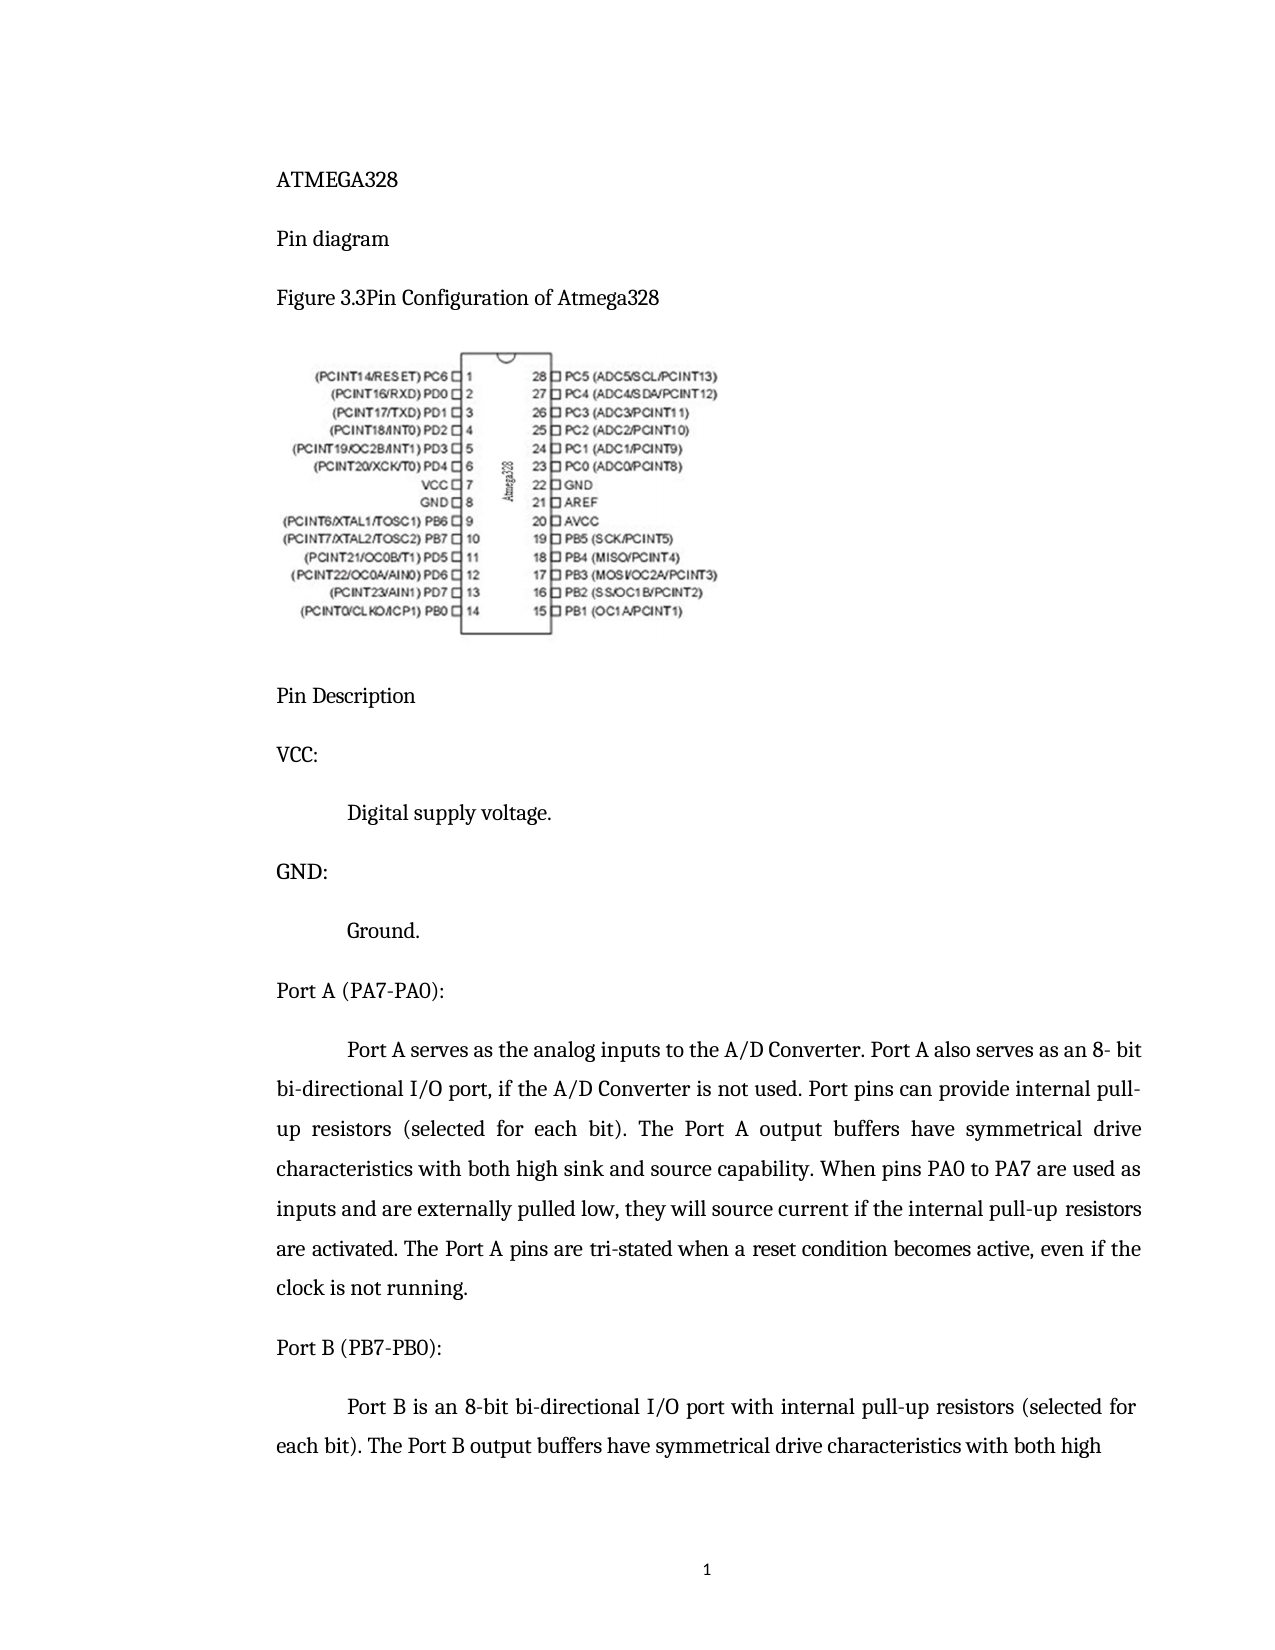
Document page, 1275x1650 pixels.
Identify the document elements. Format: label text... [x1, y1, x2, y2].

text Digital supply voltage. [347, 800, 1154, 827]
text Pin Description VCC: [276, 683, 462, 768]
text ATMEGA328 [276, 167, 1154, 193]
text Port B is an 8-bit bi-directional I/O port with internal pull-up resistors (selected for each bit). The Port B output buffers have symmetrical drive characteristics with both high [276, 1393, 1136, 1459]
text Port A (PA7-PA0): [276, 977, 1154, 1004]
picture [279, 351, 718, 643]
text Port A serves as the analog inputs to the A/D Converter. Port A also serves as an 8- bit bi-directional I/O port, if the A/D Converter is not used. Port pins can provide internal pull-up resistors (selected for each bit). The Port A output buffers have symmetrical drive characteristics with both high sink and source capability. When pins PA0 to PA7 are used as inputs and are externally pulled low, they will source current if the internal pull-up resistors are activated. The Port A pins are tri-stated when a reset condition becomes active, even if the clock is not running. [276, 1036, 1142, 1302]
text Port B (PB7-PB0): [276, 1334, 1154, 1361]
text Pin diagram [276, 226, 1154, 252]
text Ground. [347, 918, 1154, 944]
text GND: [276, 859, 1154, 885]
text Figure 3.3Pin Configuration of Atmega328 [276, 285, 1154, 311]
